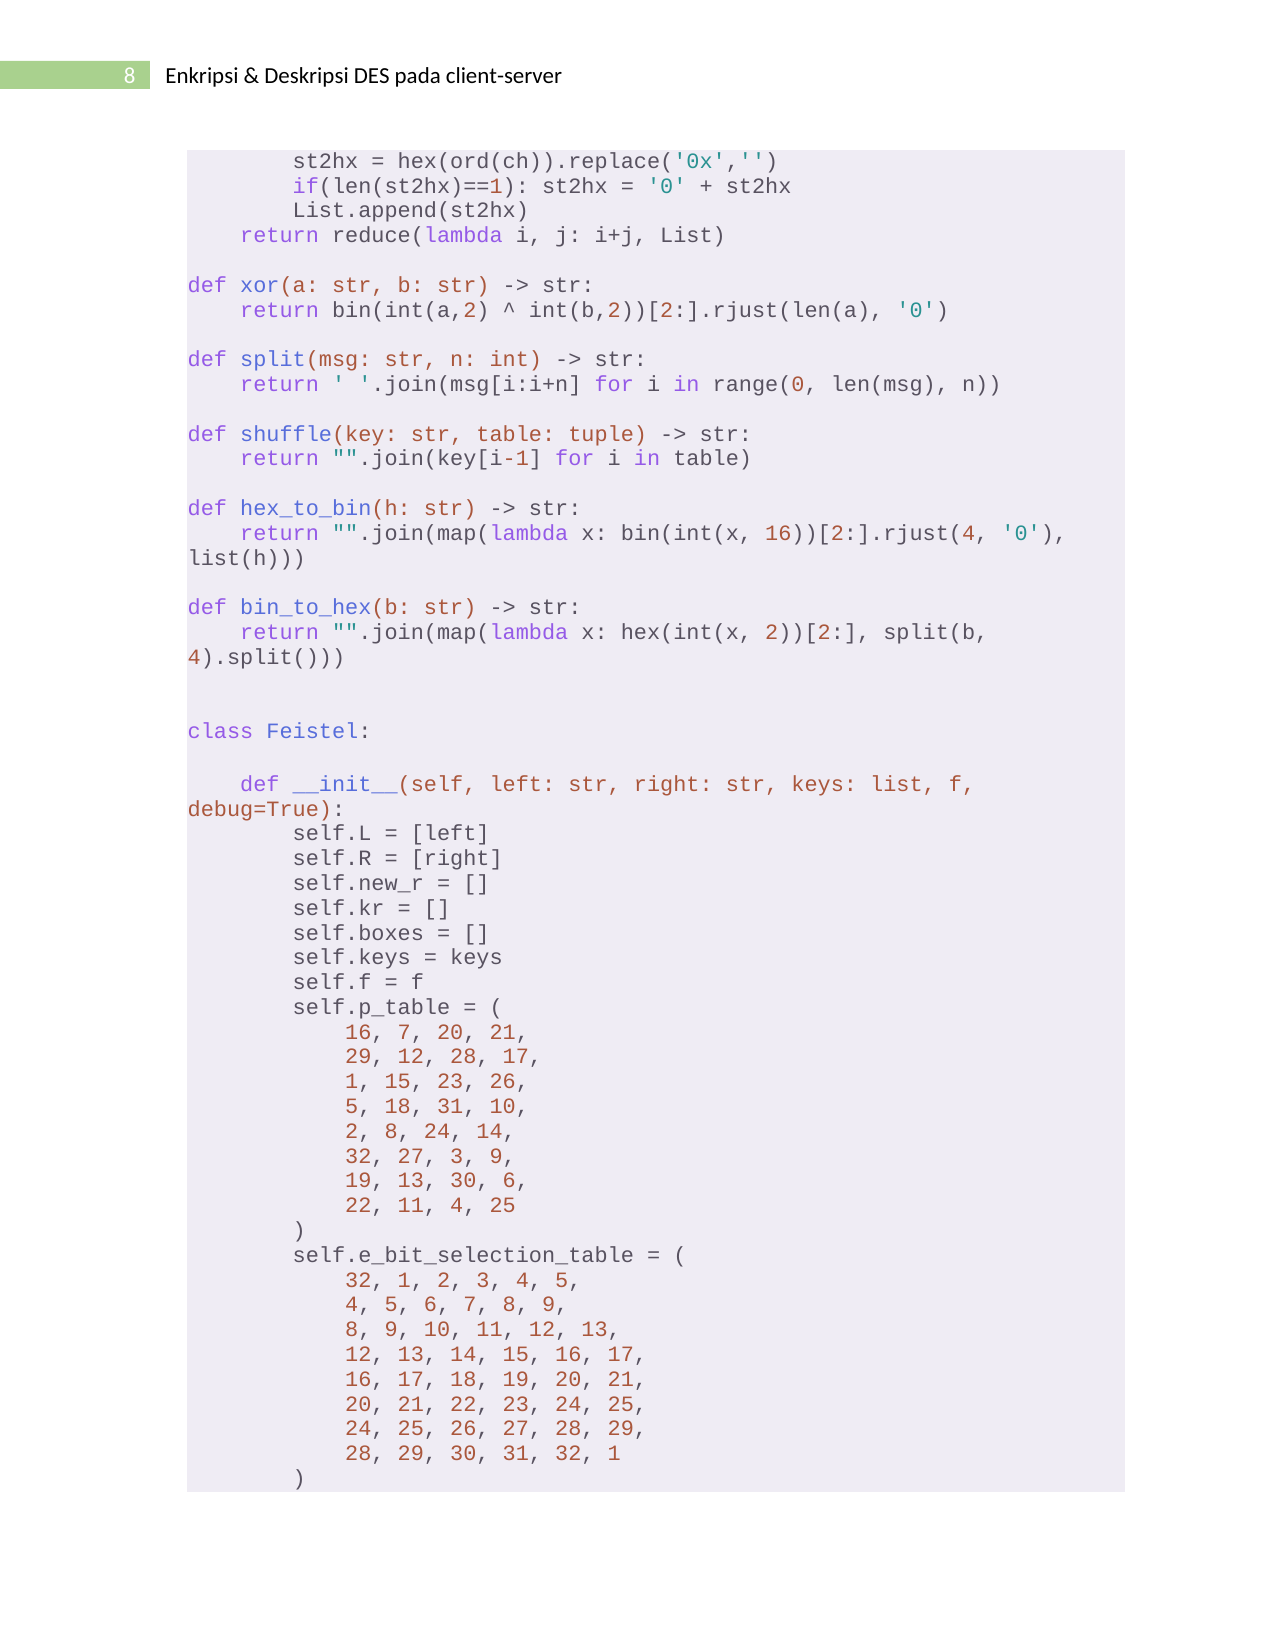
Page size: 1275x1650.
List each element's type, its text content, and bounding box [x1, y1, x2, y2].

text 8, 9, 10, 11, 12, 13, [187, 1318, 1125, 1343]
text 19, 13, 30, 6, [187, 1170, 1125, 1194]
text def __init__(self, left: str, right: str, keys: list, f, debug=True): [187, 773, 1125, 823]
text def shuffle(key: str, table: tuple) -> str: [187, 423, 1125, 447]
text 20, 21, 22, 23, 24, 25, [187, 1393, 1125, 1418]
text return "".join(map(lambda x: bin(int(x, 16))[2:].rjust(4, '0'), list(h))) [187, 522, 1125, 571]
text class Feistel: [187, 720, 1125, 745]
text self.keys = keys [187, 947, 1125, 971]
text 4, 5, 6, 7, 8, 9, [187, 1294, 1125, 1318]
text return ' '.join(msg[i:i+n] for i in range(0, len(msg), n)) [187, 373, 1125, 398]
text st2hx = hex(ord(ch)).replace('0x','') [187, 150, 1125, 175]
text ) [187, 1219, 1125, 1244]
text 24, 25, 26, 27, 28, 29, [187, 1418, 1125, 1442]
text List.append(st2hx) [187, 199, 1125, 224]
text 2, 8, 24, 14, [187, 1120, 1125, 1145]
text def xor(a: str, b: str) -> str: [187, 274, 1125, 299]
text 5, 18, 31, 10, [187, 1095, 1125, 1120]
text ) [187, 1467, 1125, 1492]
text 12, 13, 14, 15, 16, 17, [187, 1343, 1125, 1368]
text return reduce(lambda i, j: i+j, List) [187, 224, 1125, 249]
text if(len(st2hx)==1): st2hx = '0' + st2hx [187, 175, 1125, 199]
text self.kr = [] [187, 897, 1125, 922]
text def hex_to_bin(h: str) -> str: [187, 497, 1125, 522]
text return bin(int(a,2) ^ int(b,2))[2:].rjust(len(a), '0') [187, 299, 1125, 323]
text self.R = [right] [187, 847, 1125, 872]
text return "".join(key[i-1] for i in table) [187, 447, 1125, 472]
text 16, 7, 20, 21, [187, 1021, 1125, 1046]
text 16, 17, 18, 19, 20, 21, [187, 1368, 1125, 1393]
text 29, 12, 28, 17, [187, 1046, 1125, 1071]
text self.new_r = [] [187, 872, 1125, 897]
text return "".join(map(lambda x: hex(int(x, 2))[2:], split(b, 4).split())) [187, 621, 1125, 671]
text self.p_table = ( [187, 996, 1125, 1021]
text self.boxes = [] [187, 922, 1125, 947]
text self.e_bit_selection_table = ( [187, 1244, 1125, 1269]
text 32, 27, 3, 9, [187, 1145, 1125, 1170]
text 28, 29, 30, 31, 32, 1 [187, 1442, 1125, 1467]
text self.f = f [187, 971, 1125, 996]
text 1, 15, 23, 26, [187, 1071, 1125, 1095]
text 22, 11, 4, 25 [187, 1194, 1125, 1219]
text self.L = [left] [187, 823, 1125, 847]
text 32, 1, 2, 3, 4, 5, [187, 1269, 1125, 1294]
text def split(msg: str, n: int) -> str: [187, 348, 1125, 373]
text def bin_to_hex(b: str) -> str: [187, 596, 1125, 621]
